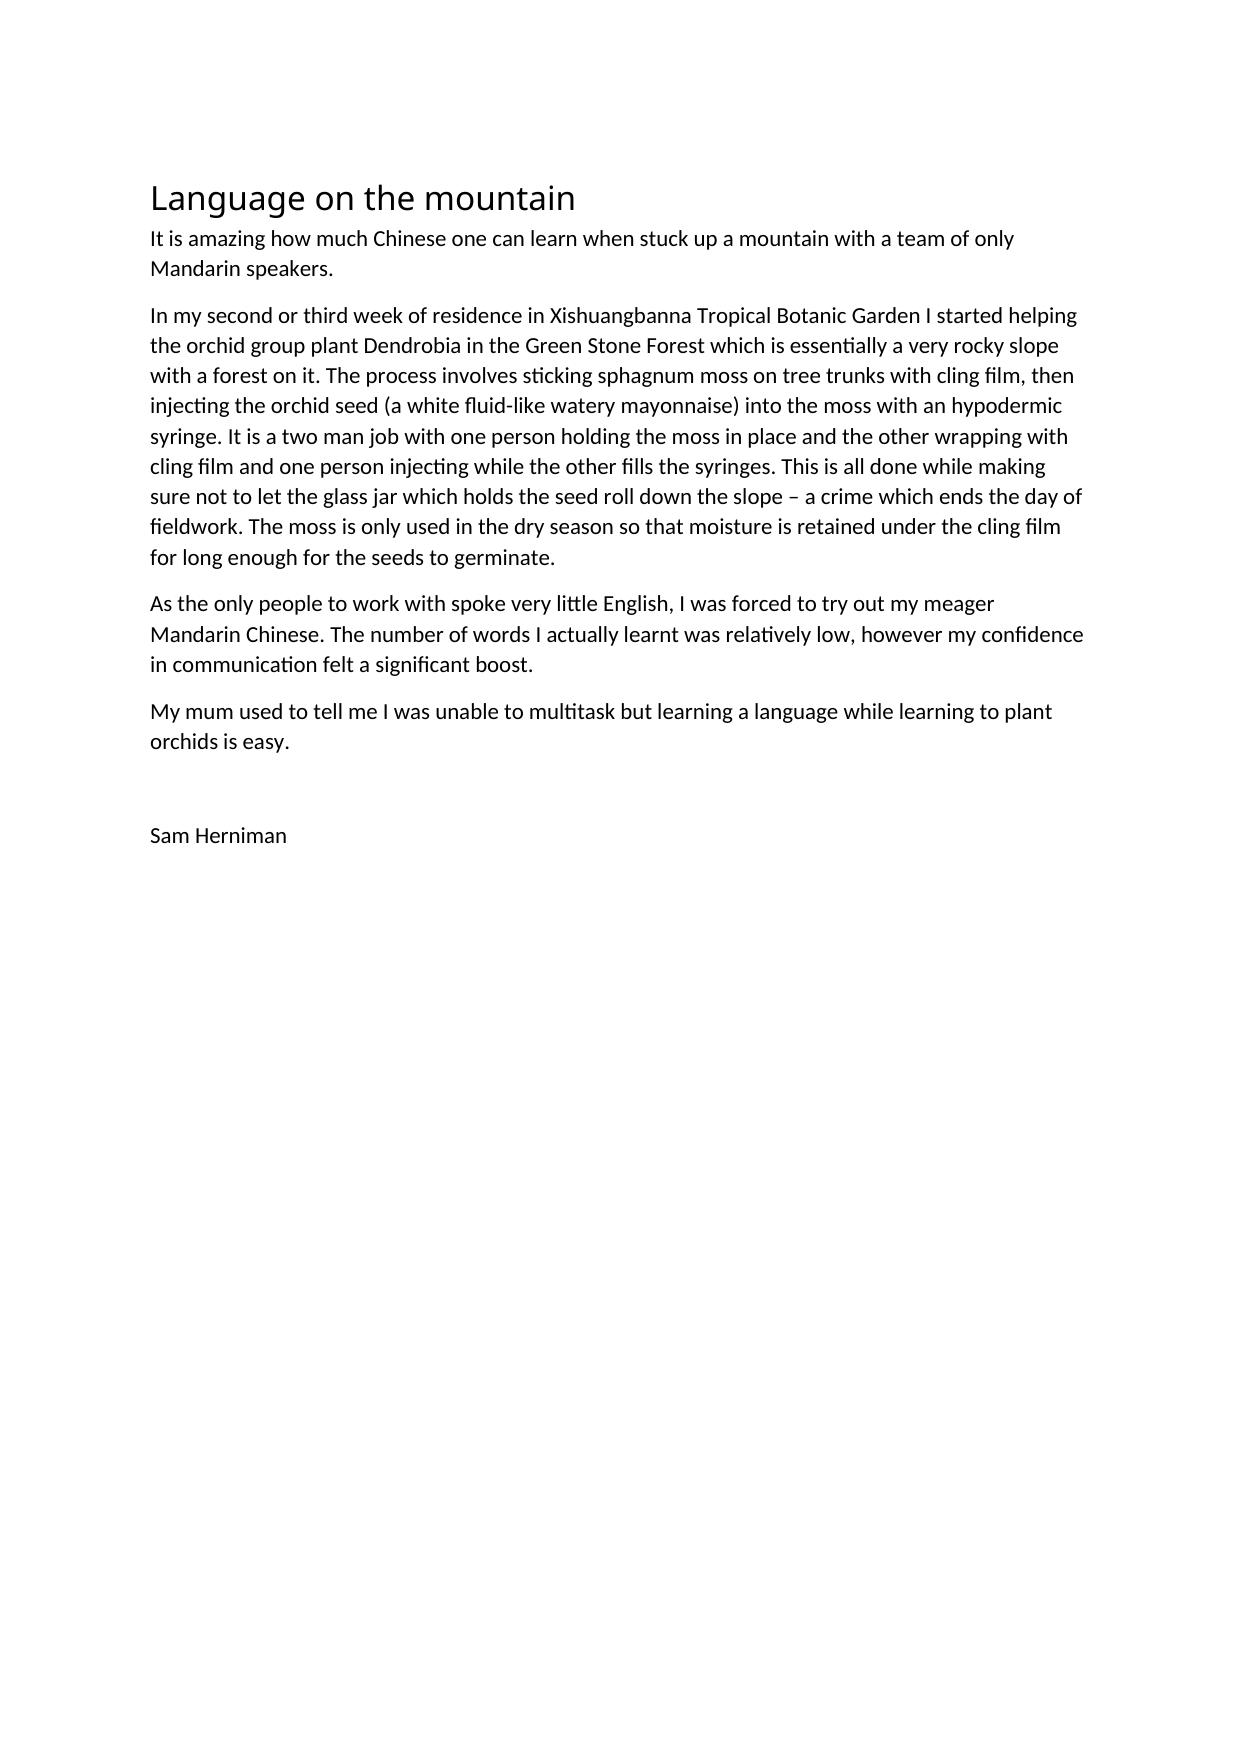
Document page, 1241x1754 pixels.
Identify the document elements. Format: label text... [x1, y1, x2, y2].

text Sam Herniman [150, 821, 1090, 849]
text In my second or third week of residence in Xishuangbanna Tropical Botanic Garden I started helping the orchid group plant Dendrobia in the Green Stone Forest which is essentially a very rocky slope with a forest on it. The process involves sticking sphagnum moss on tree trunks with cling film, then injecting the orchid seed (a white fluid-like watery mayonnaise) into the moss with an hypodermic syringe. It is a two man job with one person holding the moss in place and the other wrapping with cling film and one person injecting while the other fills the syringes. This is all done while making sure not to let the glass jar which holds the seed roll down the slope – a crime which ends the day of fieldwork. The moss is only used in the dry season so that moisture is retained under the cling film for long enough for the seeds to germinate. [150, 301, 1090, 571]
subtitle Language on the mountain [150, 175, 1090, 220]
text My mum used to tell me I was unable to multitask but learning a language while learning to plant orchids is easy. [150, 697, 1090, 755]
text It is amazing how much Chinese one can learn when stuck up a mountain with a team of only Mandarin speakers. [150, 224, 1090, 282]
text As the only people to work with spoke very little English, I was forced to try out my meager Mandarin Chinese. The number of words I actually learnt was relatively low, however my confidence in communication felt a significant boost. [150, 589, 1090, 678]
